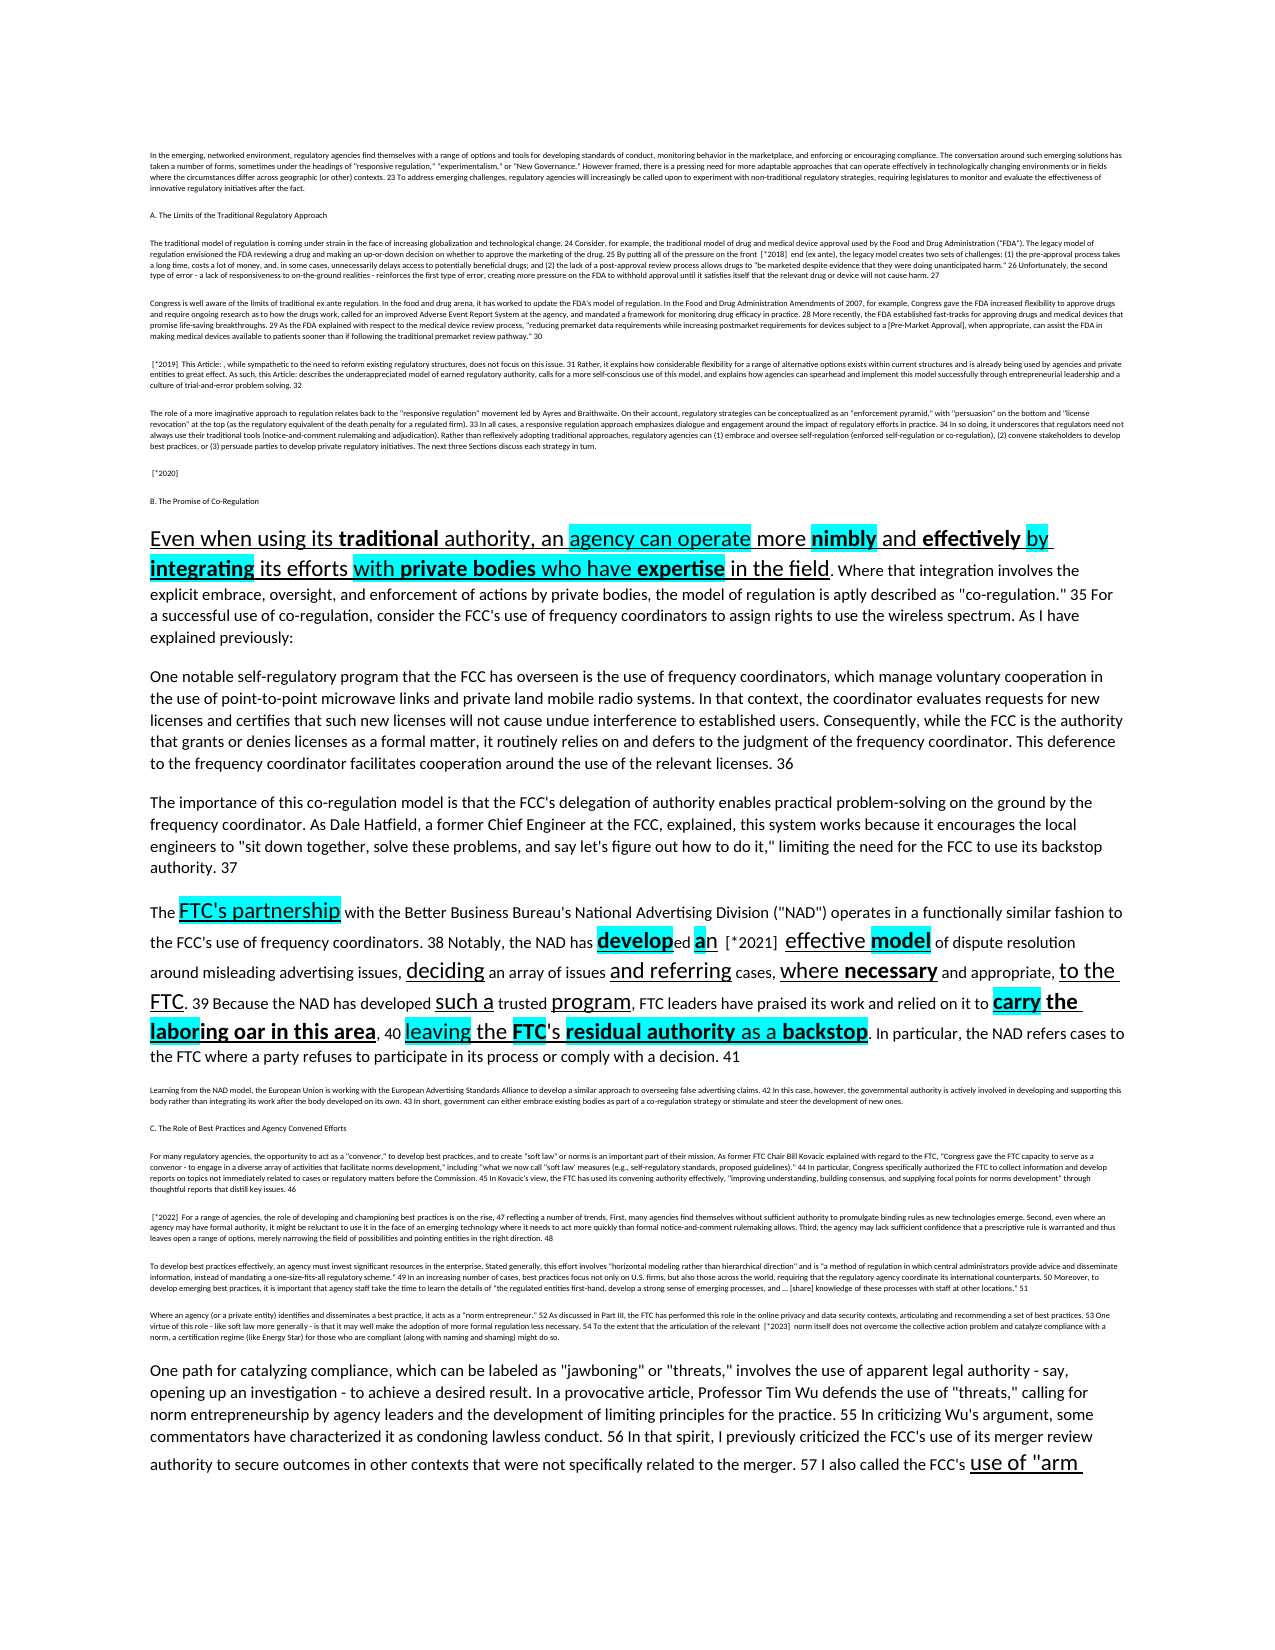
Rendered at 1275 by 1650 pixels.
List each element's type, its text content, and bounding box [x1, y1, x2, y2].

text The FTC's partnership with the Better Business Bureau's National Advertising Division ("NAD") operates in a functionally similar fashion to the FCC's use of frequency coordinators. 38 Notably, the NAD has developed an [*2021] effective model of dispute resolution around misleading advertising issues, deciding an array of issues and referring cases, where necessary and appropriate, to the FTC. 39 Because the NAD has developed such a trusted program, FTC leaders have praised its work and relied on it to carry the laboring oar in this area, 40 leaving the FTC's residual authority as a backstop. In particular, the NAD refers cases to the FTC where a party refuses to participate in its process or comply with a decision. 41 [150, 896, 1125, 1067]
text One notable self-regulatory program that the FCC has overseen is the use of frequency coordinators, which manage voluntary cooperation in the use of point-to-point microwave links and private land mobile radio systems. In that context, the coordinator evaluates requests for new licenses and certifies that such new licenses will not cause undue interference to established users. Consequently, while the FCC is the authority that grants or denies licenses as a formal matter, it routinely relies on and defers to the judgment of the frequency coordinator. This deference to the frequency coordinator facilitates cooperation around the use of the relevant licenses. 36 [150, 666, 1125, 774]
text The importance of this co-regulation model is that the FCC's delegation of authority enables practical problem-solving on the ground by the frequency coordinator. As Dale Hatfield, a former Chief Engineer at the FCC, explained, this system works because it encourages the local engineers to "sit down together, solve these problems, and say let's figure out how to do it," limiting the need for the FCC to use its backstop authority. 37 [150, 792, 1125, 878]
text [150, 1360, 1125, 1476]
text Even when using its traditional authority, an agency can operate more nimbly and effectively by integrating its efforts with private bodies who have expertise in the field. Where that integration involves the explicit embrace, oversight, and enforcement of actions by private bodies, the model of regulation is aptly described as "co-regulation." 35 For a successful use of co-regulation, consider the FCC's use of frequency coordinators to assign rights to use the wireless spectrum. As I have explained previously: [150, 524, 1125, 648]
